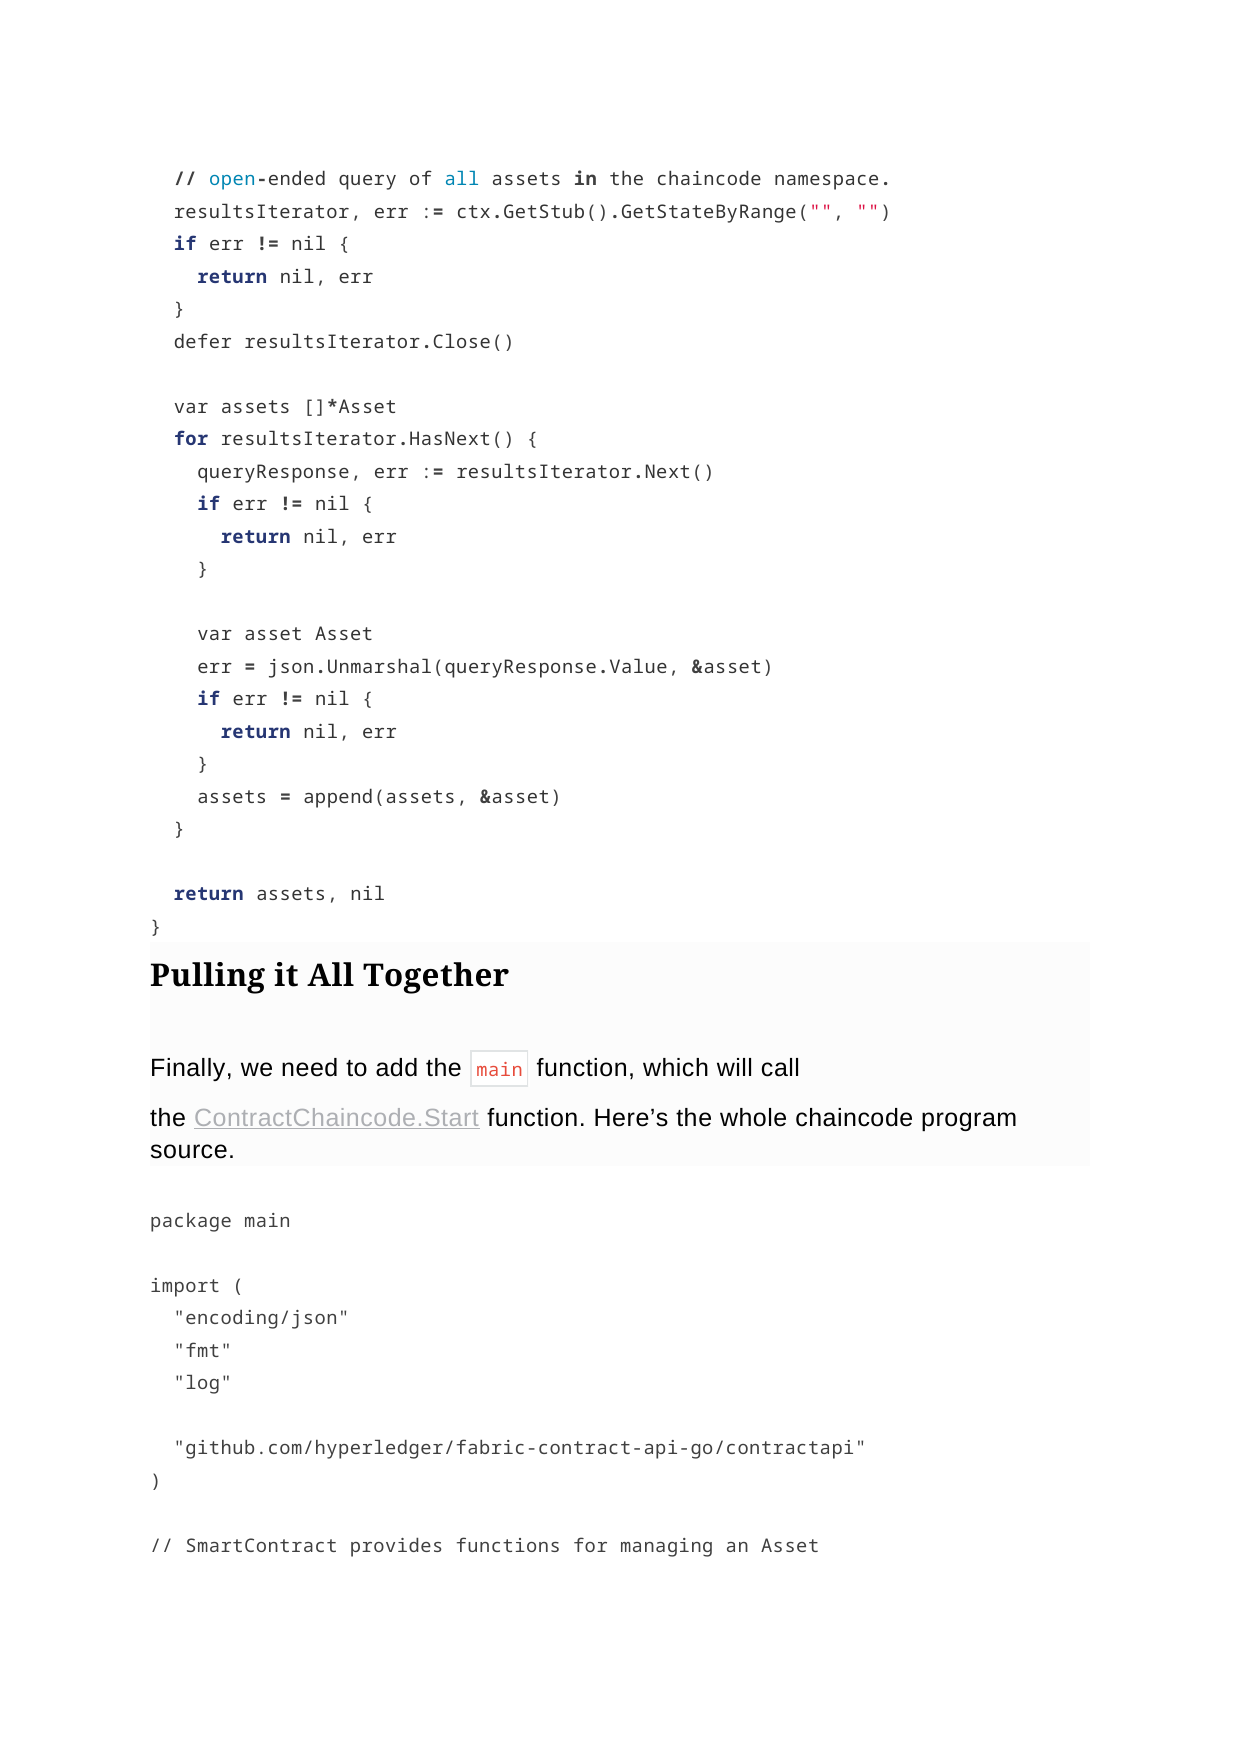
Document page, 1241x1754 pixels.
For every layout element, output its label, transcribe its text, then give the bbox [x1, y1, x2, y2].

text resultsIterator, err := ctx.GetStub().GetStateByRange("", "") [150, 194, 1090, 227]
text err = json.Unmarshal(queryResponse.Value, &asset) [150, 649, 1090, 682]
text var assets []*Asset [150, 389, 1090, 422]
text defer resultsIterator.Close() [150, 324, 1090, 357]
text return assets, nil [150, 877, 1090, 909]
text return nil, err [150, 259, 1090, 292]
text // SmartContract provides functions for managing an Asset [150, 1529, 1090, 1561]
text return nil, err [150, 519, 1090, 552]
text } [150, 552, 1090, 584]
text Pulling it All Together [150, 942, 1090, 1007]
text return nil, err [150, 714, 1090, 747]
text if err != nil { [150, 682, 1090, 714]
text if err != nil { [150, 227, 1090, 259]
text "log" [150, 1366, 1090, 1399]
text "fmt" [150, 1334, 1090, 1366]
text assets = append(assets, &asset) [150, 779, 1090, 812]
text var asset Asset [150, 617, 1090, 649]
text package main [150, 1204, 1090, 1236]
text if err != nil { [150, 487, 1090, 519]
text for resultsIterator.HasNext() { [150, 422, 1090, 454]
text } [150, 747, 1090, 779]
text } [150, 812, 1090, 844]
text } [150, 909, 1090, 942]
text Finally, we need to add the main function, which will call the ContractChaincode.Start function. Here’s the whole chaincode program source. [150, 1036, 1090, 1166]
text // open-ended query of all assets in the chaincode namespace. [150, 162, 1090, 194]
text import ( [150, 1269, 1090, 1301]
text } [150, 292, 1090, 324]
text "github.com/hyperledger/fabric-contract-api-go/contractapi" [150, 1431, 1090, 1464]
text "encoding/json" [150, 1301, 1090, 1334]
text queryResponse, err := resultsIterator.Next() [150, 454, 1090, 487]
text ) [150, 1464, 1090, 1496]
